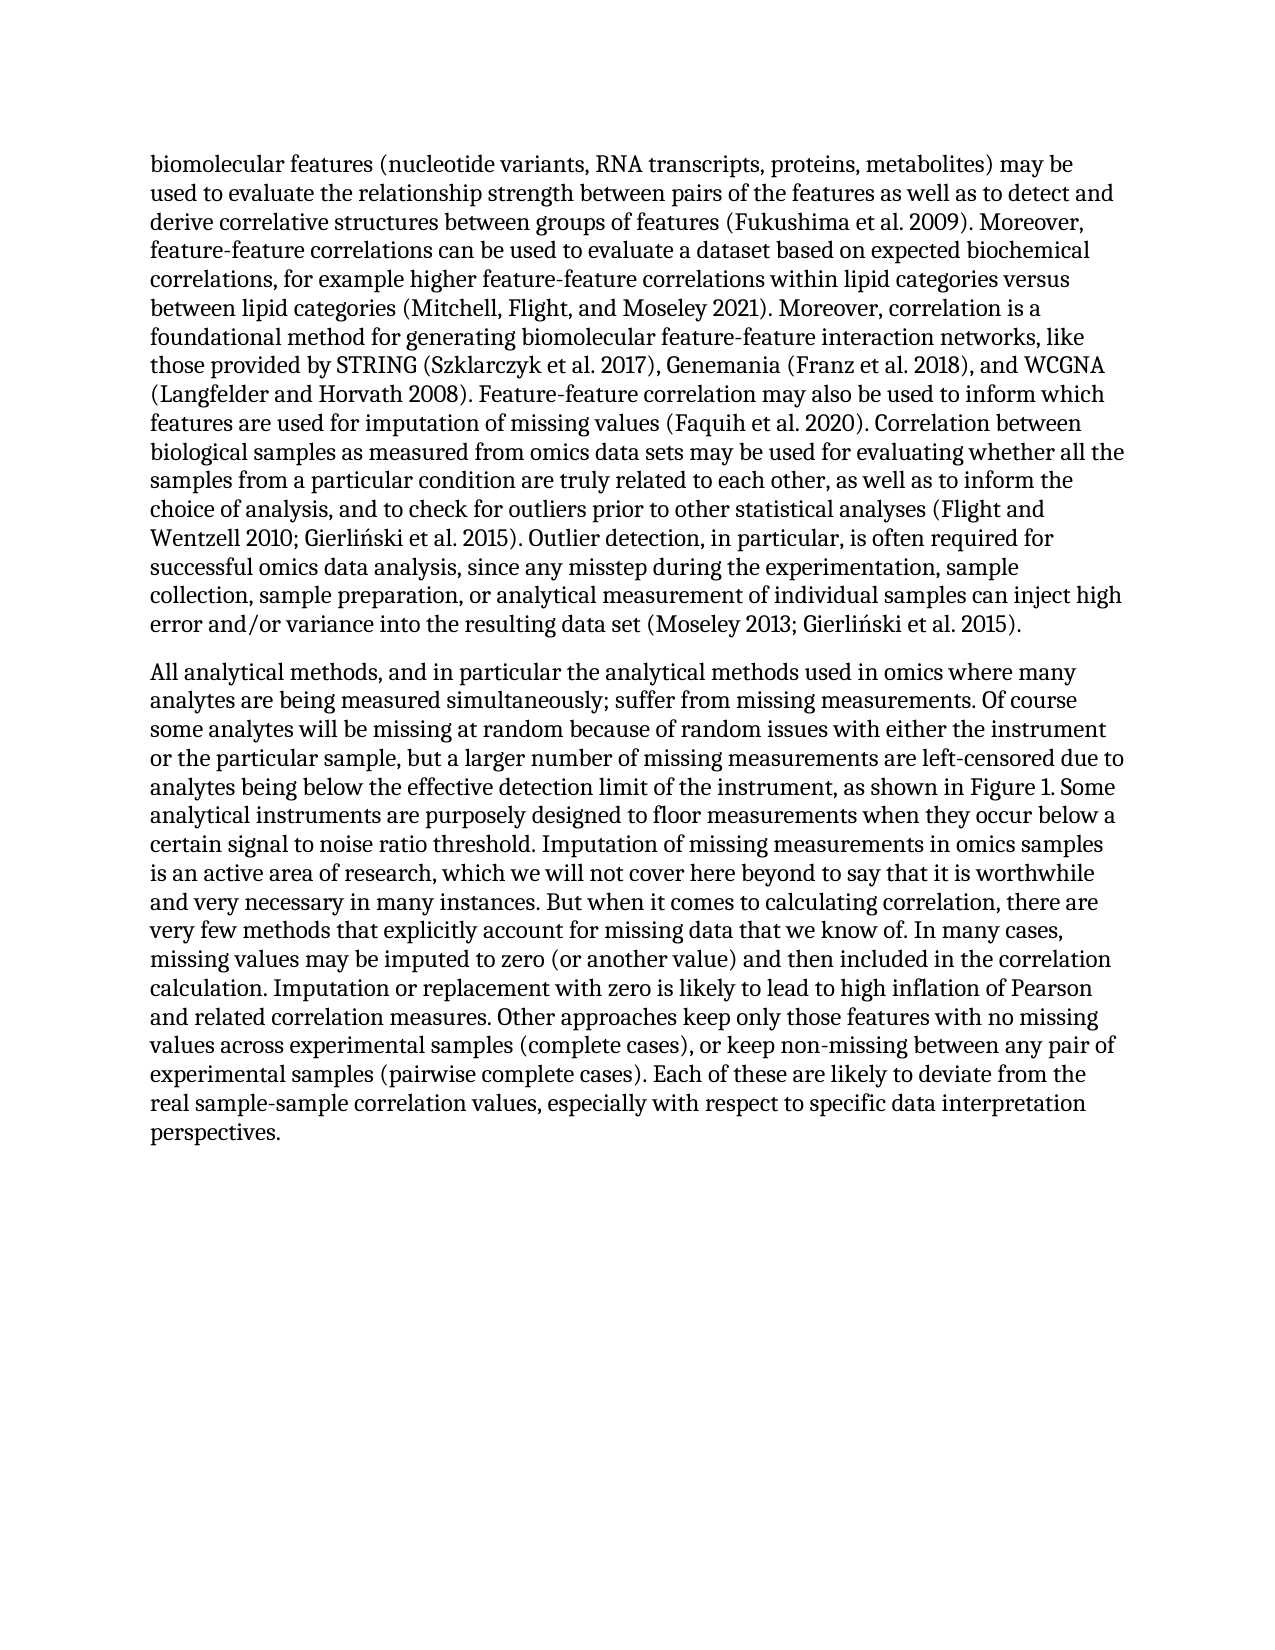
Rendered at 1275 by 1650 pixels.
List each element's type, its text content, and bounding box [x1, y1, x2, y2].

text All analytical methods, and in particular the analytical methods used in omics where many analytes are being measured simultaneously; suffer from missing measurements. Of course some analytes will be missing at random because of random issues with either the instrument or the particular sample, but a larger number of missing measurements are left-censored due to analytes being below the effective detection limit of the instrument, as shown in Figure 1. Some analytical instruments are purposely designed to floor measurements when they occur below a certain signal to noise ratio threshold. Imputation of missing measurements in omics samples is an active area of research, which we will not cover here beyond to say that it is worthwhile and very necessary in many instances. But when it comes to calculating correlation, there are very few methods that explicitly account for missing data that we know of. In many cases, missing values may be imputed to zero (or another value) and then included in the correlation calculation. Imputation or replacement with zero is likely to lead to high inflation of Pearson and related correlation measures. Other approaches keep only those features with no missing values across experimental samples (complete cases), or keep non-missing between any pair of experimental samples (pairwise complete cases). Each of these are likely to deviate from the real sample-sample correlation values, especially with respect to specific data interpretation perspectives. [150, 657, 1125, 1146]
